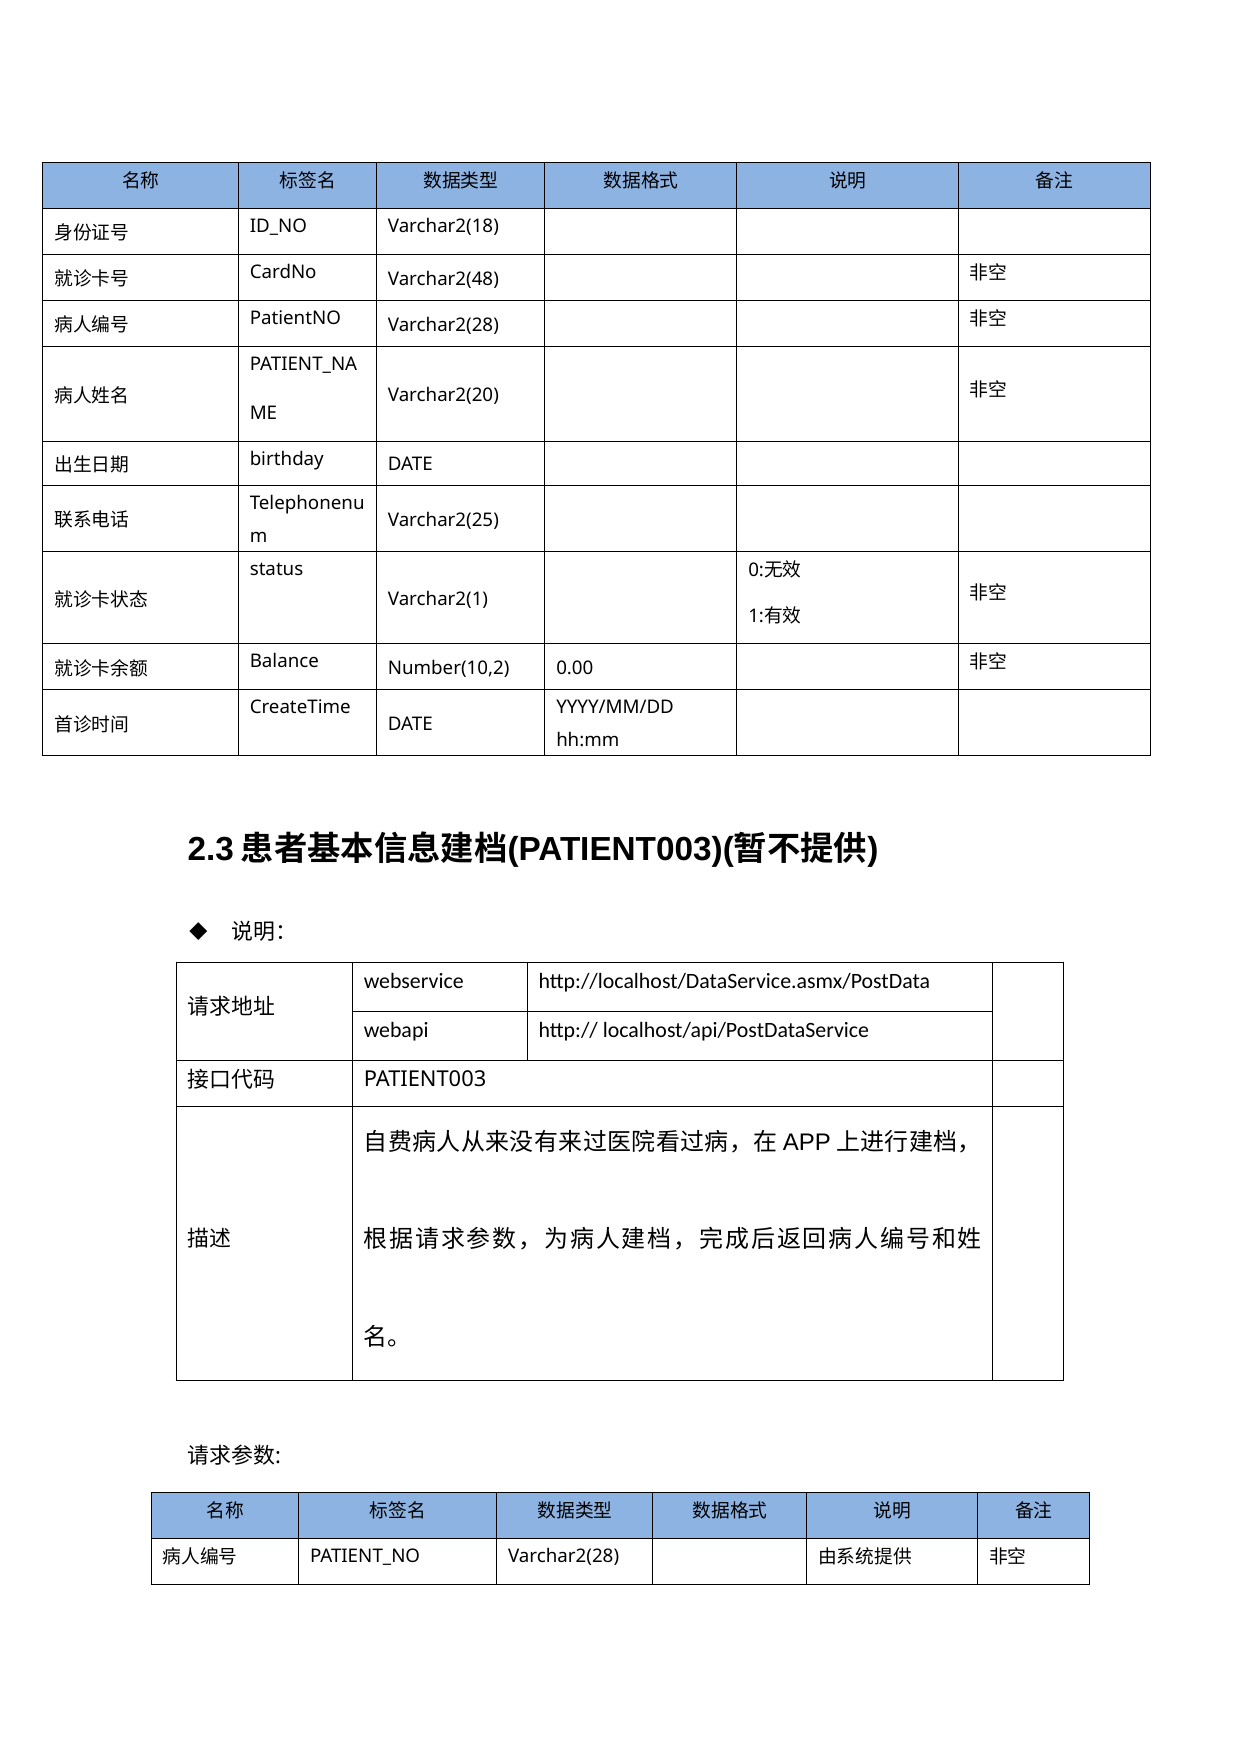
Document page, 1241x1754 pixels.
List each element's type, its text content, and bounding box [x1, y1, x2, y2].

table_cell [737, 209, 958, 254]
table_cell webapi [353, 1012, 527, 1060]
table_cell ID_NO [239, 209, 376, 254]
table_cell 病人姓名 [43, 347, 238, 441]
table_header 数据格式 [545, 163, 736, 208]
table_cell [959, 442, 1150, 485]
table_cell [545, 486, 736, 551]
table_cell PATIENT_NO [299, 1539, 496, 1584]
table_cell 就诊卡余额 [43, 644, 238, 689]
table_cell [737, 301, 958, 346]
table_cell DATE [377, 690, 544, 755]
table_cell [959, 690, 1150, 755]
table_header 备注 [959, 163, 1150, 208]
table_cell [737, 255, 958, 300]
table_cell 病人编号 [43, 301, 238, 346]
table_cell CreateTime [239, 690, 376, 755]
table_cell 0:无效 1:有效 [737, 552, 958, 643]
table_cell [959, 209, 1150, 254]
table_cell Varchar2(25) [377, 486, 544, 551]
table_cell 非空 [959, 552, 1150, 643]
table_header 备注 [978, 1493, 1089, 1538]
table_cell [737, 347, 958, 441]
table_cell PatientNO [239, 301, 376, 346]
table_cell Telephonenum [239, 486, 376, 551]
table_header 数据类型 [497, 1493, 652, 1538]
table_cell 联系电话 [43, 486, 238, 551]
list 说明： [187, 913, 1053, 946]
table_cell [545, 255, 736, 300]
table_cell 接口代码 [177, 1061, 352, 1106]
table_header 数据格式 [653, 1493, 806, 1538]
table_header 说明 [807, 1493, 977, 1538]
table_header 名称 [152, 1493, 298, 1538]
table_cell Varchar2(20) [377, 347, 544, 441]
table_cell Number(10,2) [377, 644, 544, 689]
table_header 标签名 [239, 163, 376, 208]
table_cell [545, 301, 736, 346]
table_cell 0.00 [545, 644, 736, 689]
table_cell [737, 690, 958, 755]
table_cell status [239, 552, 376, 643]
table_cell Varchar2(48) [377, 255, 544, 300]
table_cell 出生日期 [43, 442, 238, 485]
table_cell [545, 347, 736, 441]
table_header 说明 [737, 163, 958, 208]
table_cell 非空 [959, 255, 1150, 300]
table_cell DATE [377, 442, 544, 485]
table_cell birthday [239, 442, 376, 485]
table_header 请求地址 [177, 963, 352, 1060]
table_cell [545, 552, 736, 643]
table_cell [737, 644, 958, 689]
table_cell Varchar2(1) [377, 552, 544, 643]
table_cell http:// localhost/api/PostDataService [528, 1012, 992, 1060]
table_cell [545, 209, 736, 254]
table_cell CardNo [239, 255, 376, 300]
table_cell 自费病人从来没有来过医院看过病，在APP上进行建档，根据请求参数，为病人建档，完成后返回病人编号和姓名。 [353, 1107, 992, 1380]
table_cell Varchar2(18) [377, 209, 544, 254]
text 请求参数: [187, 1438, 1053, 1470]
table_header 名称 [43, 163, 238, 208]
table_cell Varchar2(28) [497, 1539, 652, 1584]
table_cell [653, 1539, 806, 1584]
table_header 标签名 [299, 1493, 496, 1538]
table_cell 病人编号 [152, 1539, 298, 1584]
subtitle 2.3患者基本信息建档(PATIENT003)(暂不提供) [187, 814, 1053, 879]
table_cell 首诊时间 [43, 690, 238, 755]
table_cell [545, 442, 736, 485]
table_cell [993, 1061, 1063, 1106]
table_cell 非空 [959, 301, 1150, 346]
table_cell 由系统提供 [807, 1539, 977, 1584]
table_cell 就诊卡状态 [43, 552, 238, 643]
table_cell 非空 [959, 347, 1150, 441]
table_cell [959, 486, 1150, 551]
table_header 数据类型 [377, 163, 544, 208]
table_cell 描述 [177, 1107, 352, 1380]
table_cell PATIENT_NAME [239, 347, 376, 441]
table_cell YYYY/MM/DD hh:mm [545, 690, 736, 755]
table_cell [737, 442, 958, 485]
table_cell 非空 [959, 644, 1150, 689]
table_cell Balance [239, 644, 376, 689]
table_cell [993, 1107, 1063, 1380]
table_cell Varchar2(28) [377, 301, 544, 346]
table_cell [737, 486, 958, 551]
table_header webservice [353, 963, 527, 1011]
table_cell 非空 [978, 1539, 1089, 1584]
table_cell 就诊卡号 [43, 255, 238, 300]
table_cell 身份证号 [43, 209, 238, 254]
table_header http://localhost/DataService.asmx/PostData [528, 963, 992, 1011]
table_header [993, 963, 1063, 1060]
table_cell PATIENT003 [353, 1061, 992, 1106]
